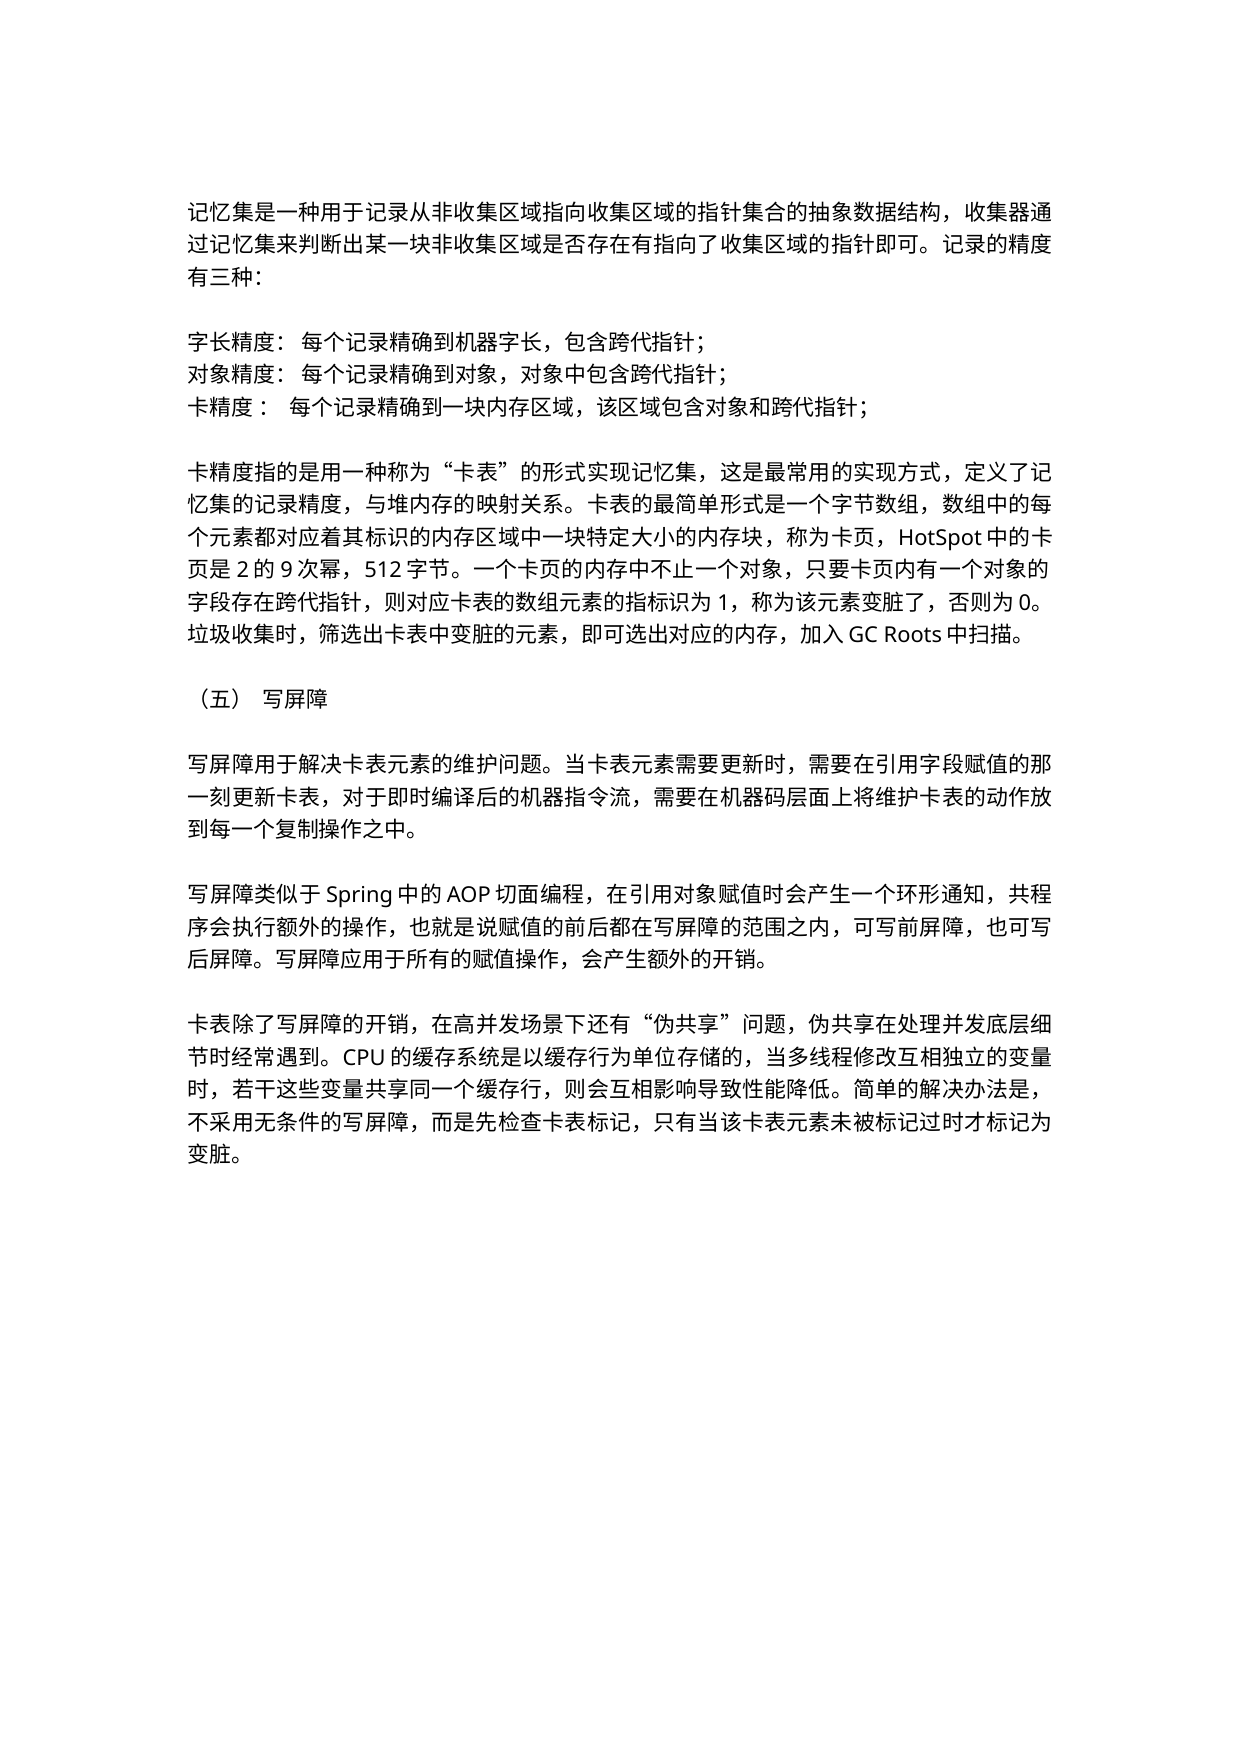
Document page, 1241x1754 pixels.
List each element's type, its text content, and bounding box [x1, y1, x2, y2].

text 字长精度： 每个记录精确到机器字长，包含跨代指针； [187, 324, 1053, 357]
text 卡精度 ： 每个记录精确到一块内存区域，该区域包含对象和跨代指针； [187, 389, 1053, 422]
text 写屏障类似于Spring中的AOP切面编程，在引用对象赋值时会产生一个环形通知，共程序会执行额外的操作，也就是说赋值的前后都在写屏障的范围之内，可写前屏障，也可写后屏障。写屏障应用于所有的赋值操作，会产生额外的开销。 [187, 877, 1053, 974]
text 卡表除了写屏障的开销，在高并发场景下还有“伪共享”问题，伪共享在处理并发底层细节时经常遇到。CPU的缓存系统是以缓存行为单位存储的，当多线程修改互相独立的变量时，若干这些变量共享同一个缓存行，则会互相影响导致性能降低。简单的解决办法是，不采用无条件的写屏障，而是先检查卡表标记，只有当该卡表元素未被标记过时才标记为变脏。 [187, 1007, 1053, 1169]
text 卡精度指的是用一种称为“卡表”的形式实现记忆集，这是最常用的实现方式，定义了记忆集的记录精度，与堆内存的映射关系。卡表的最简单形式是一个字节数组，数组中的每个元素都对应着其标识的内存区域中一块特定大小的内存块，称为卡页，HotSpot中的卡页是2的9次幂，512字节。一个卡页的内存中不止一个对象，只要卡页内有一个对象的字段存在跨代指针，则对应卡表的数组元素的指标识为1，称为该元素变脏了，否则为0。垃圾收集时，筛选出卡表中变脏的元素，即可选出对应的内存，加入GC Roots中扫描。 [187, 454, 1053, 649]
text 对象精度： 每个记录精确到对象，对象中包含跨代指针； [187, 357, 1053, 389]
text 写屏障用于解决卡表元素的维护问题。当卡表元素需要更新时，需要在引用字段赋值的那一刻更新卡表，对于即时编译后的机器指令流，需要在机器码层面上将维护卡表的动作放到每一个复制操作之中。 [187, 747, 1053, 844]
text 记忆集是一种用于记录从非收集区域指向收集区域的指针集合的抽象数据结构，收集器通过记忆集来判断出某一块非收集区域是否存在有指向了收集区域的指针即可。记录的精度有三种： [187, 194, 1053, 292]
list 写屏障 [187, 682, 1053, 714]
